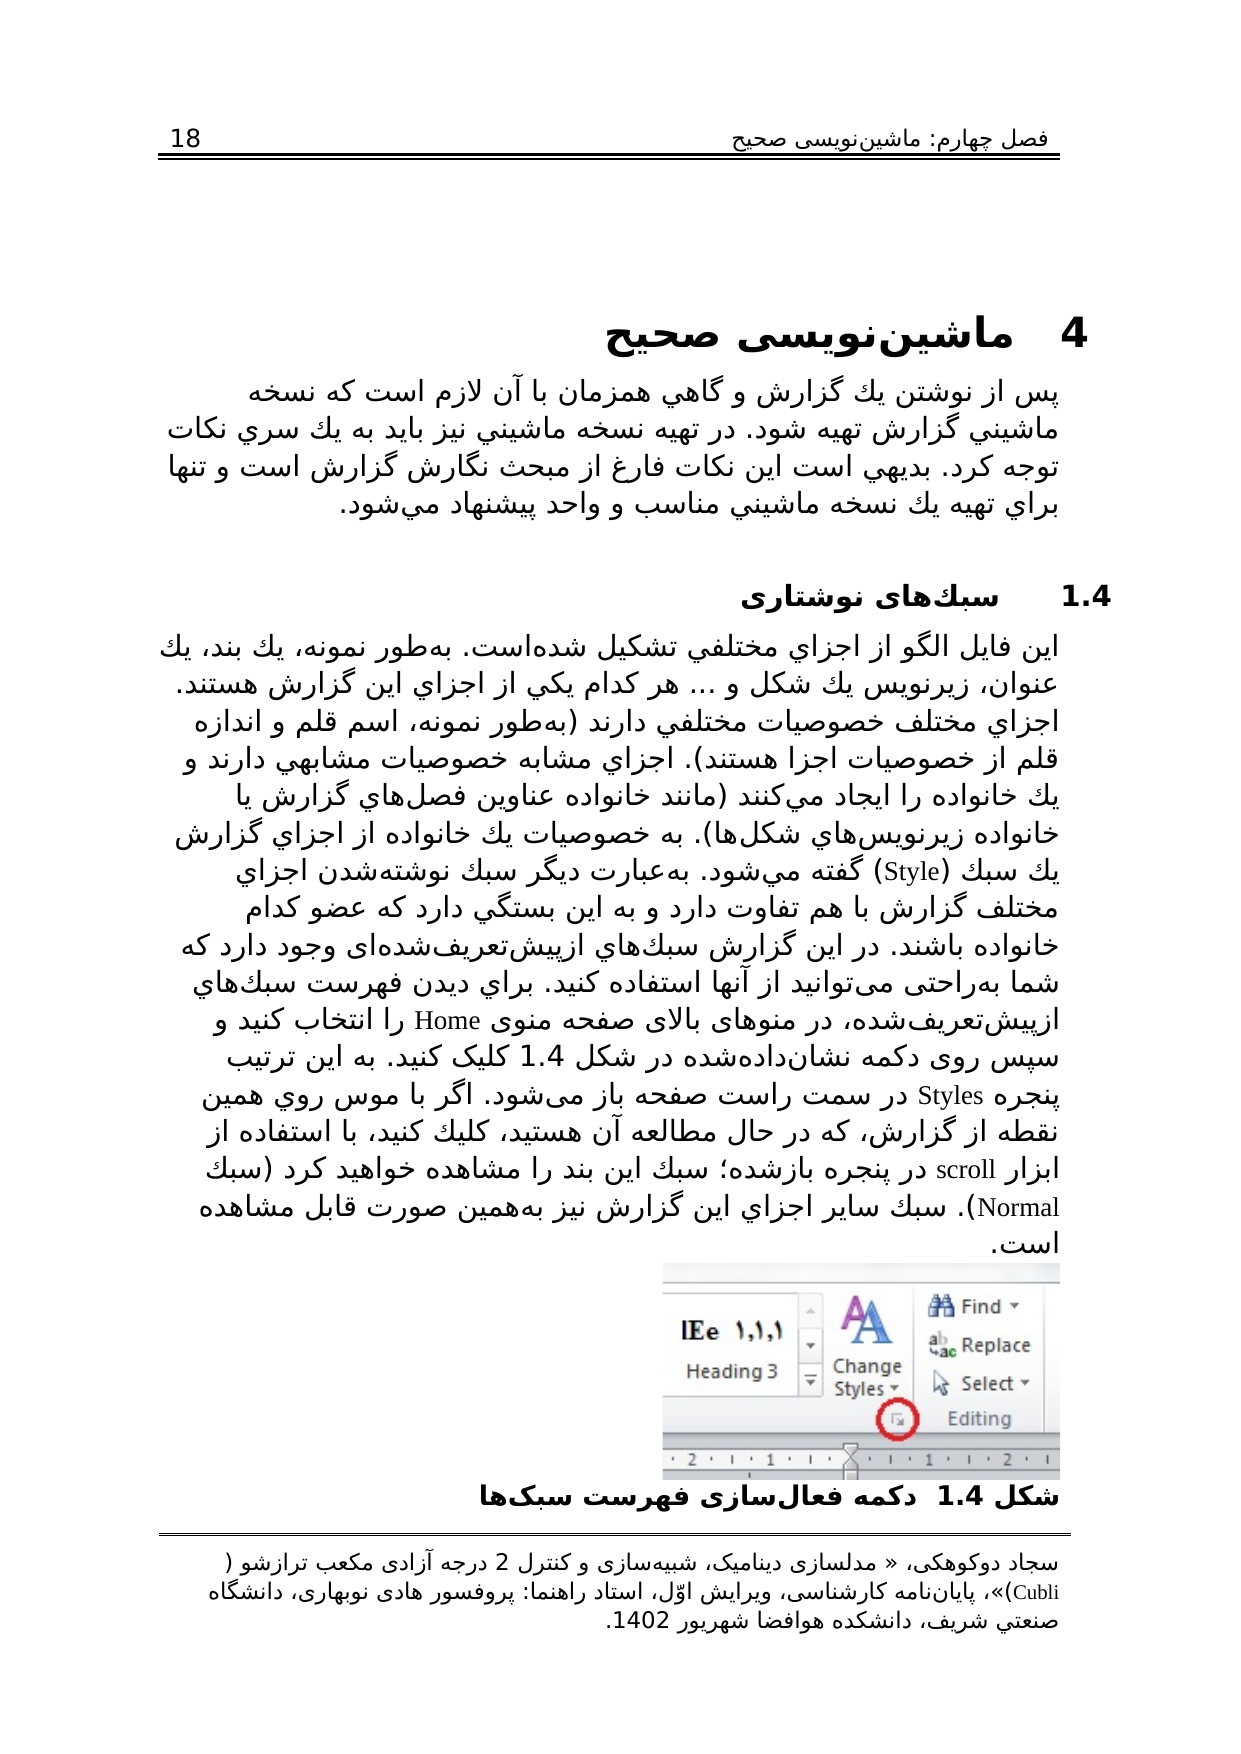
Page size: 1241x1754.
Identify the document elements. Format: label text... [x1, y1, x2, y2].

title شكل ‏4‏.‏‌1 دکمه فعال‌سازی فهرست سبک‌ها [150, 1480, 1060, 1511]
subtitle ماشین‌نویسی صحیح [150, 308, 1060, 357]
picture [662, 1263, 1060, 1480]
subtitle سبك‌های نوشتاری [150, 580, 1060, 614]
text اين فايل الگو از اجزاي مختلفي تشكيل شده‌است. به‌طور نمونه، يك بند، يك عنوان، زيرنويس يك شكل و ... هر كدام يكي از اجزاي اين گزارش هستند. اجزاي مختلف خصوصيات مختلفي دارند (به‌طور نمونه، اسم قلم و اندازه قلم از خصوصيات اجزا هستند). اجزاي مشابه خصوصيات مشابهي دارند و يك خانواده را ايجاد مي‌كنند (مانند خانواده عناوين فصل‌هاي گزارش يا خانواده زيرنويس‌هاي شكل‌ها). به خصوصيات يك خانواده از اجزاي گزارش يك سبك (Style) گفته مي‌شود. به‌عبارت ديگر سبك نوشته‌شدن اجزاي مختلف گزارش با هم تفاوت دارد و به اين بستگي دارد كه عضو كدام خانواده باشند. در اين گزارش سبك‌هاي ازپیش‌تعريف‌شده‌ای وجود دارد که شما به‌راحتی می‌توانید از آنها استفاده کنید. براي دیدن فهرست سبك‌هاي ازپیش‌تعريف‌شده، در منوهای بالای صفحه منوی Home را انتخاب کنید و سپس روی دکمه نشان‌داده‌شده در شكل ‏4‏.‏‌1 کلیک کنید. به این ترتیب پنجره Styles در سمت راست صفحه باز می‌شود. اگر با موس روي همين نقطه از گزارش، كه در حال مطالعه آن هستيد، كليك كنيد، با استفاده از ابزار scroll در پنجره بازشده؛ سبك اين بند را مشاهده خواهيد کرد (سبك Normal). سبك ساير اجزاي اين گزارش نيز به‌همين صورت قابل مشاهده است. [150, 629, 1060, 1260]
text پس از نوشتن يك گزارش و گاهي همزمان با آن لازم است كه نسخه ماشيني گزارش تهيه شود. در تهيه نسخه ماشيني نيز باید به يك سري نكات توجه کرد. بديهي است اين نكات فارغ از مبحث نگارش گزارش است و تنها براي تهيه يك نسخه ماشيني مناسب و واحد پيشنهاد مي‌شود. [150, 374, 1060, 520]
